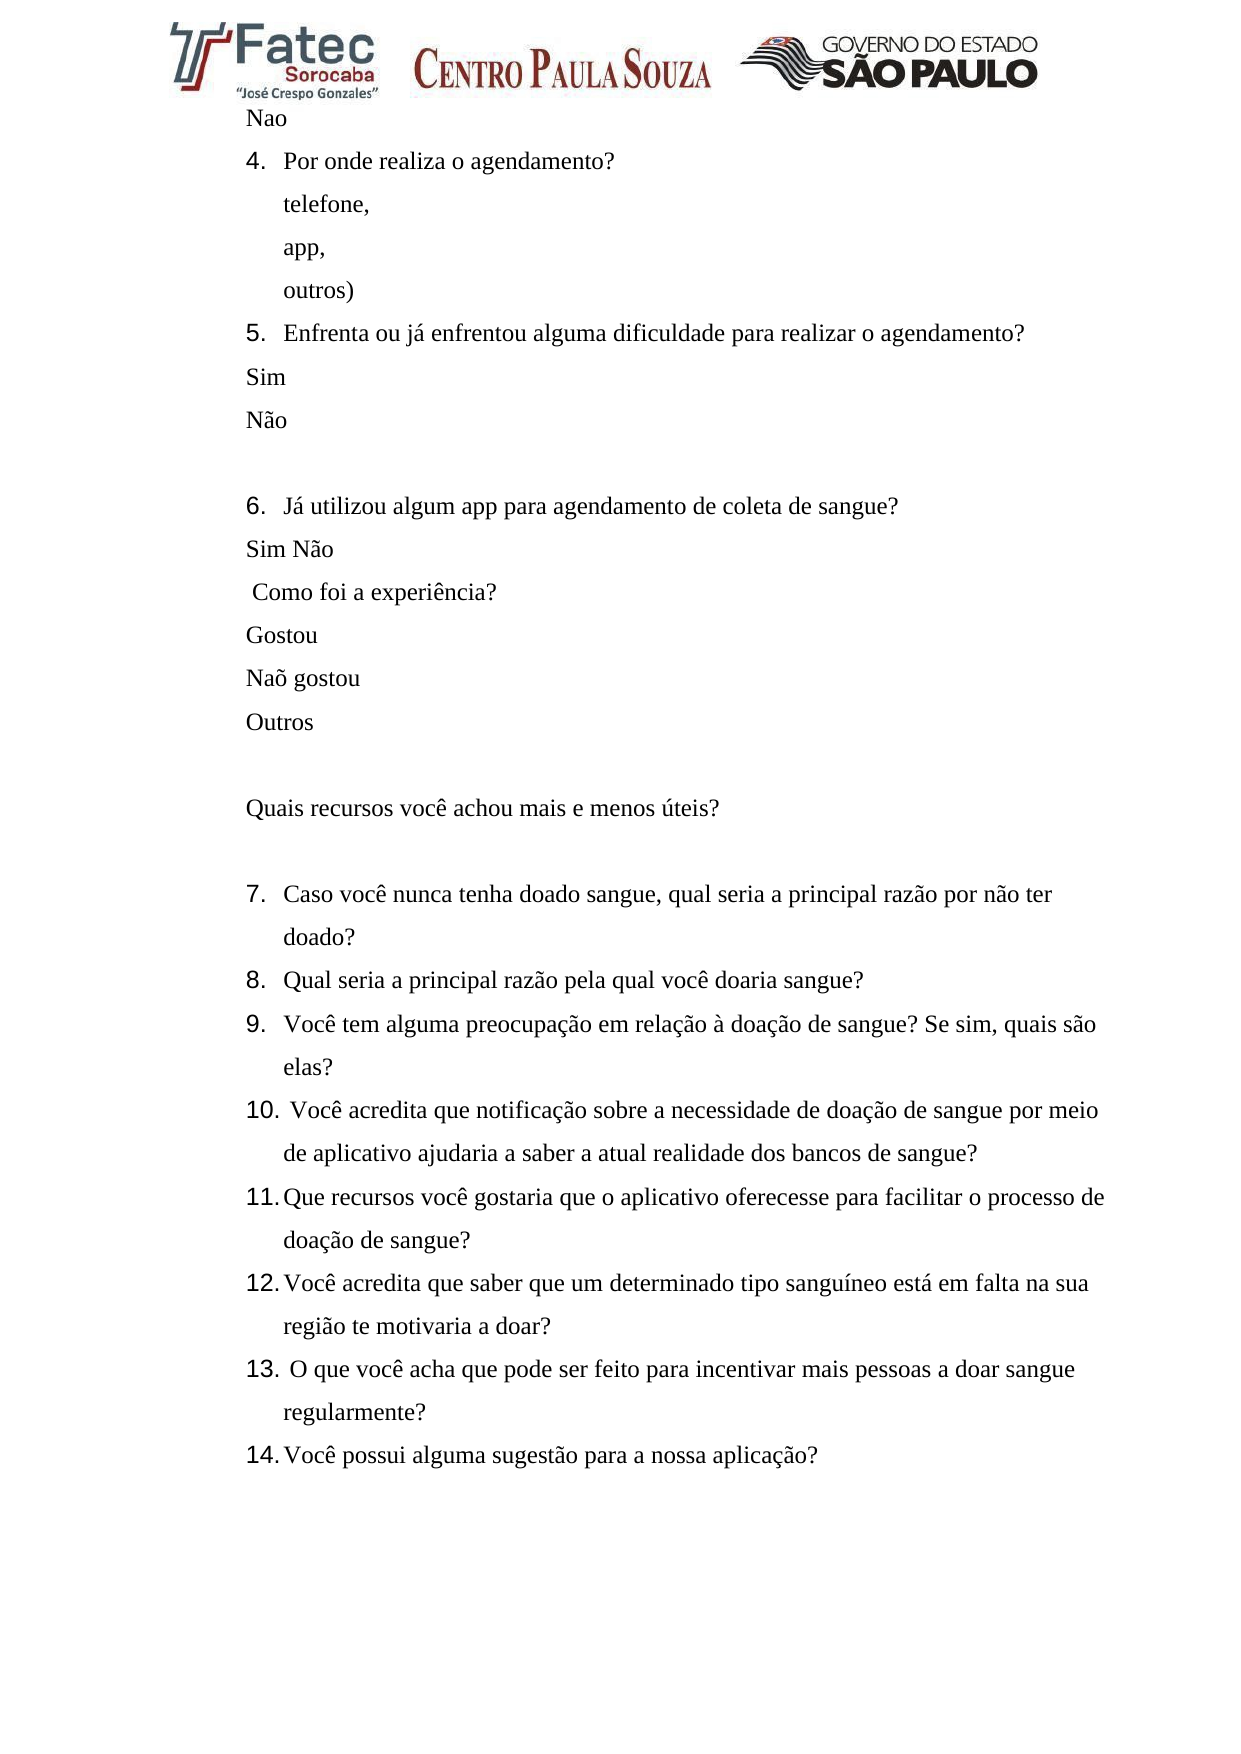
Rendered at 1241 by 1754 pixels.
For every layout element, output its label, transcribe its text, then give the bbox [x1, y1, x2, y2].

text outros) [283, 275, 1105, 304]
list Você acredita que notificação sobre a necessidade de doação de sangue por meio de aplicativo ajudaria a saber a atual realidade dos bancos de sangue? [246, 1095, 1105, 1167]
text Quais recursos você achou mais e menos úteis? [246, 793, 1105, 822]
list Você tem alguma preocupação em relação à doação de sangue? Se sim, quais são elas? [246, 1009, 1105, 1081]
text telefone, [283, 189, 1105, 218]
text Não [246, 405, 1105, 433]
text Outros [246, 707, 1105, 735]
text Nao [246, 103, 1105, 131]
text Sim Não [246, 534, 1105, 563]
list Por onde realiza o agendamento? [246, 146, 1105, 174]
list Já utilizou algum app para agendamento de coleta de sangue? [246, 491, 1105, 520]
list Você possui alguma sugestão para a nossa aplicação? [246, 1441, 1105, 1469]
picture [153, 6, 1040, 117]
text Como foi a experiência? [246, 577, 1105, 606]
list Que recursos você gostaria que o aplicativo oferecesse para facilitar o processo de doação de sangue? [246, 1181, 1105, 1253]
text Sim [246, 362, 1105, 390]
text Gostou [246, 620, 1105, 649]
list Você acredita que saber que um determinado tipo sanguíneo está em falta na sua região te motivaria a doar? [246, 1268, 1105, 1340]
list Qual seria a principal razão pela qual você doaria sangue? [246, 966, 1105, 994]
list Enfrenta ou já enfrentou alguma dificuldade para realizar o agendamento? [246, 318, 1105, 347]
text app, [283, 232, 1105, 261]
text Naõ gostou [246, 663, 1105, 692]
list O que você acha que pode ser feito para incentivar mais pessoas a doar sangue regularmente? [246, 1354, 1105, 1426]
list Caso você nunca tenha doado sangue, qual seria a principal razão por não ter doado? [246, 879, 1105, 951]
